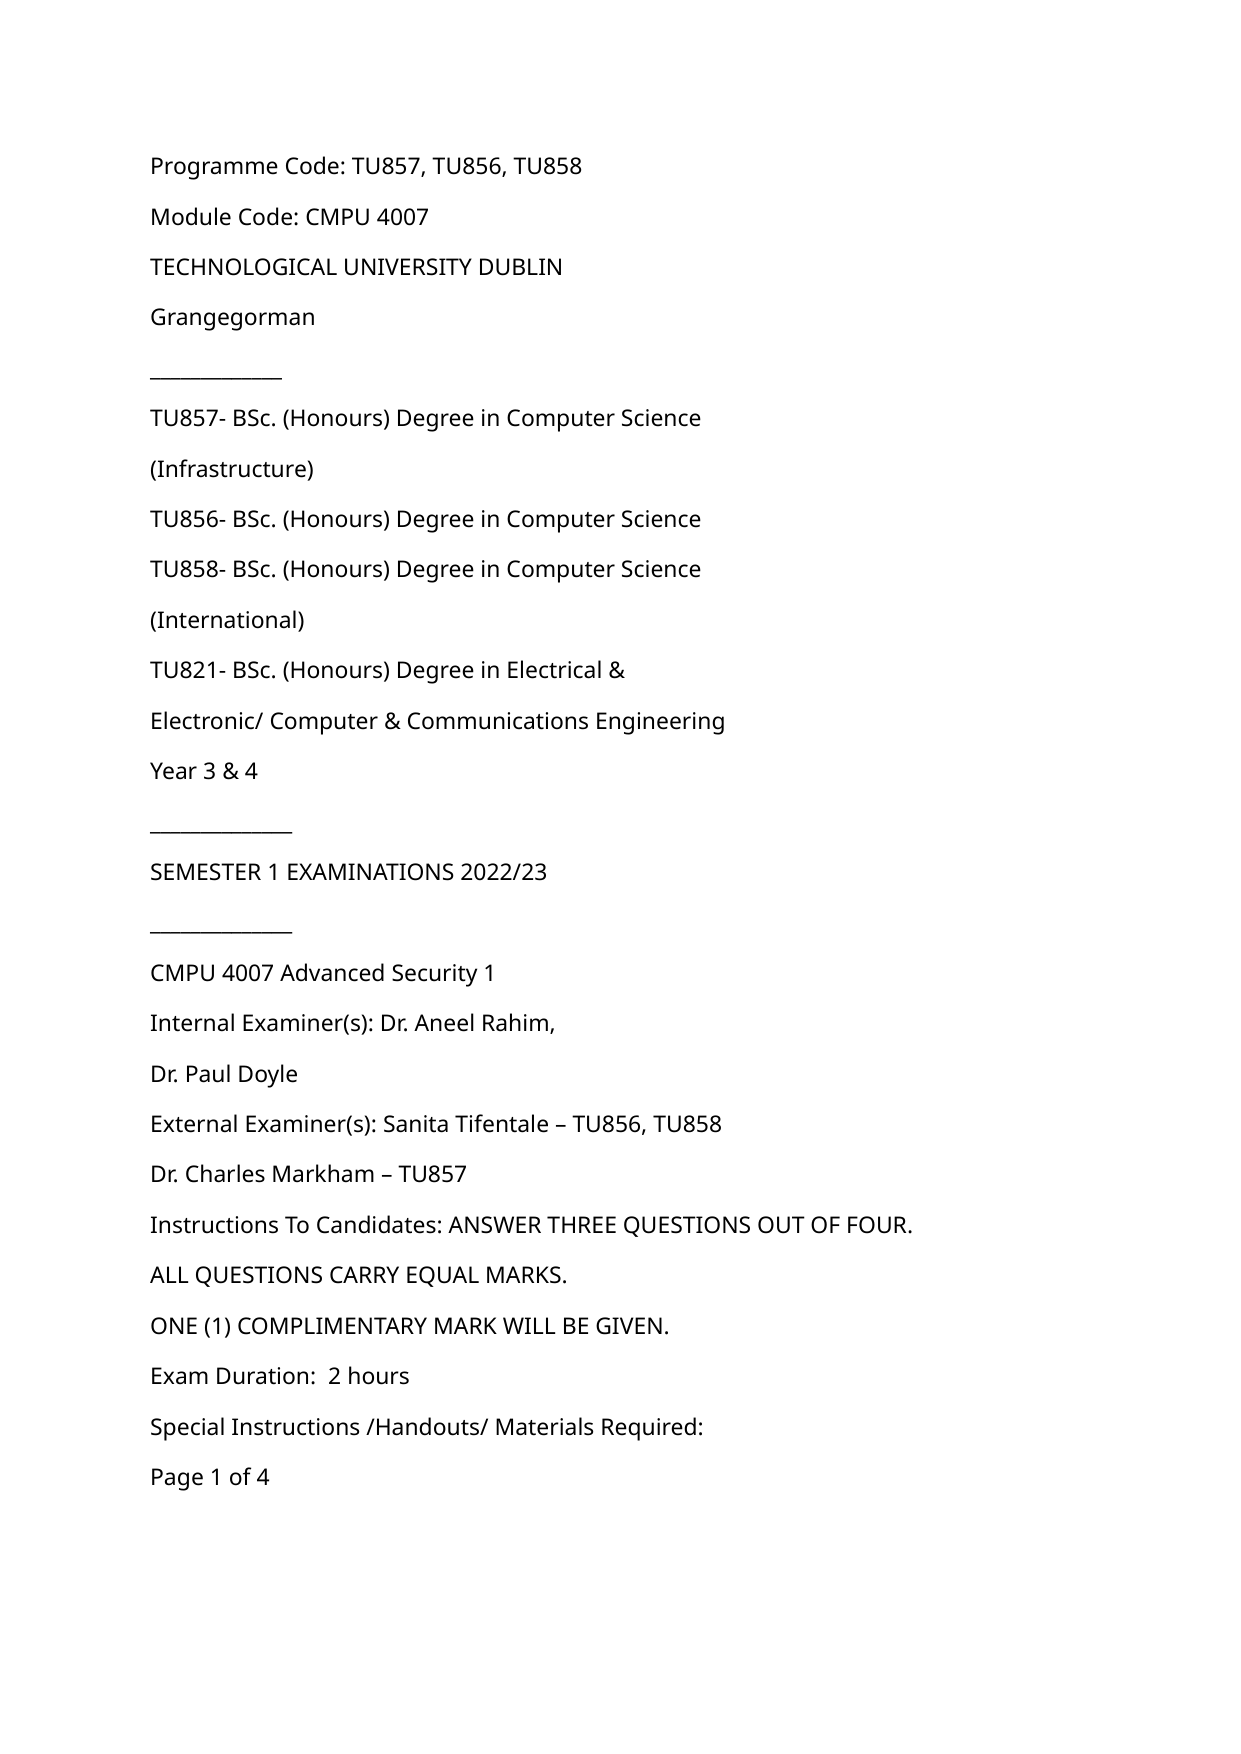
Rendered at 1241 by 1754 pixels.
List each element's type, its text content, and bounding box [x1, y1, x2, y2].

text TECHNOLOGICAL UNIVERSITY DUBLIN [150, 251, 1090, 282]
text _____________ [150, 352, 1090, 383]
text ONE (1) COMPLIMENTARY MARK WILL BE GIVEN. [150, 1309, 1090, 1341]
text Dr. Charles Markham – TU857 [150, 1158, 1090, 1189]
text Internal Examiner(s): Dr. Aneel Rahim, [150, 1007, 1090, 1038]
text SEMESTER 1 EXAMINATIONS 2022/23 [150, 856, 1090, 887]
text TU857- BSc. (Honours) Degree in Computer Science [150, 402, 1090, 433]
text ______________ [150, 805, 1090, 837]
text Instructions To Candidates: ANSWER THREE QUESTIONS OUT OF FOUR. [150, 1209, 1090, 1240]
text ______________ [150, 906, 1090, 937]
text Dr. Paul Doyle [150, 1057, 1090, 1089]
text ALL QUESTIONS CARRY EQUAL MARKS. [150, 1259, 1090, 1290]
text Module Code: CMPU 4007 [150, 200, 1090, 232]
text Page 1 of 4 [150, 1461, 1090, 1492]
text Programme Code: TU857, TU856, TU858 [150, 150, 1090, 181]
text Electronic/ Computer & Communications Engineering [150, 704, 1090, 736]
text (Infrastructure) [150, 452, 1090, 484]
text Special Instructions /Handouts/ Materials Required: [150, 1410, 1090, 1442]
text External Examiner(s): Sanita Tifentale – TU856, TU858 [150, 1108, 1090, 1139]
text Year 3 & 4 [150, 755, 1090, 786]
text (International) [150, 604, 1090, 635]
text TU856- BSc. (Honours) Degree in Computer Science [150, 503, 1090, 534]
text Exam Duration: 2 hours [150, 1360, 1090, 1391]
text TU821- BSc. (Honours) Degree in Electrical & [150, 654, 1090, 685]
text Grangegorman [150, 301, 1090, 332]
text CMPU 4007 Advanced Security 1 [150, 957, 1090, 988]
text TU858- BSc. (Honours) Degree in Computer Science [150, 553, 1090, 584]
